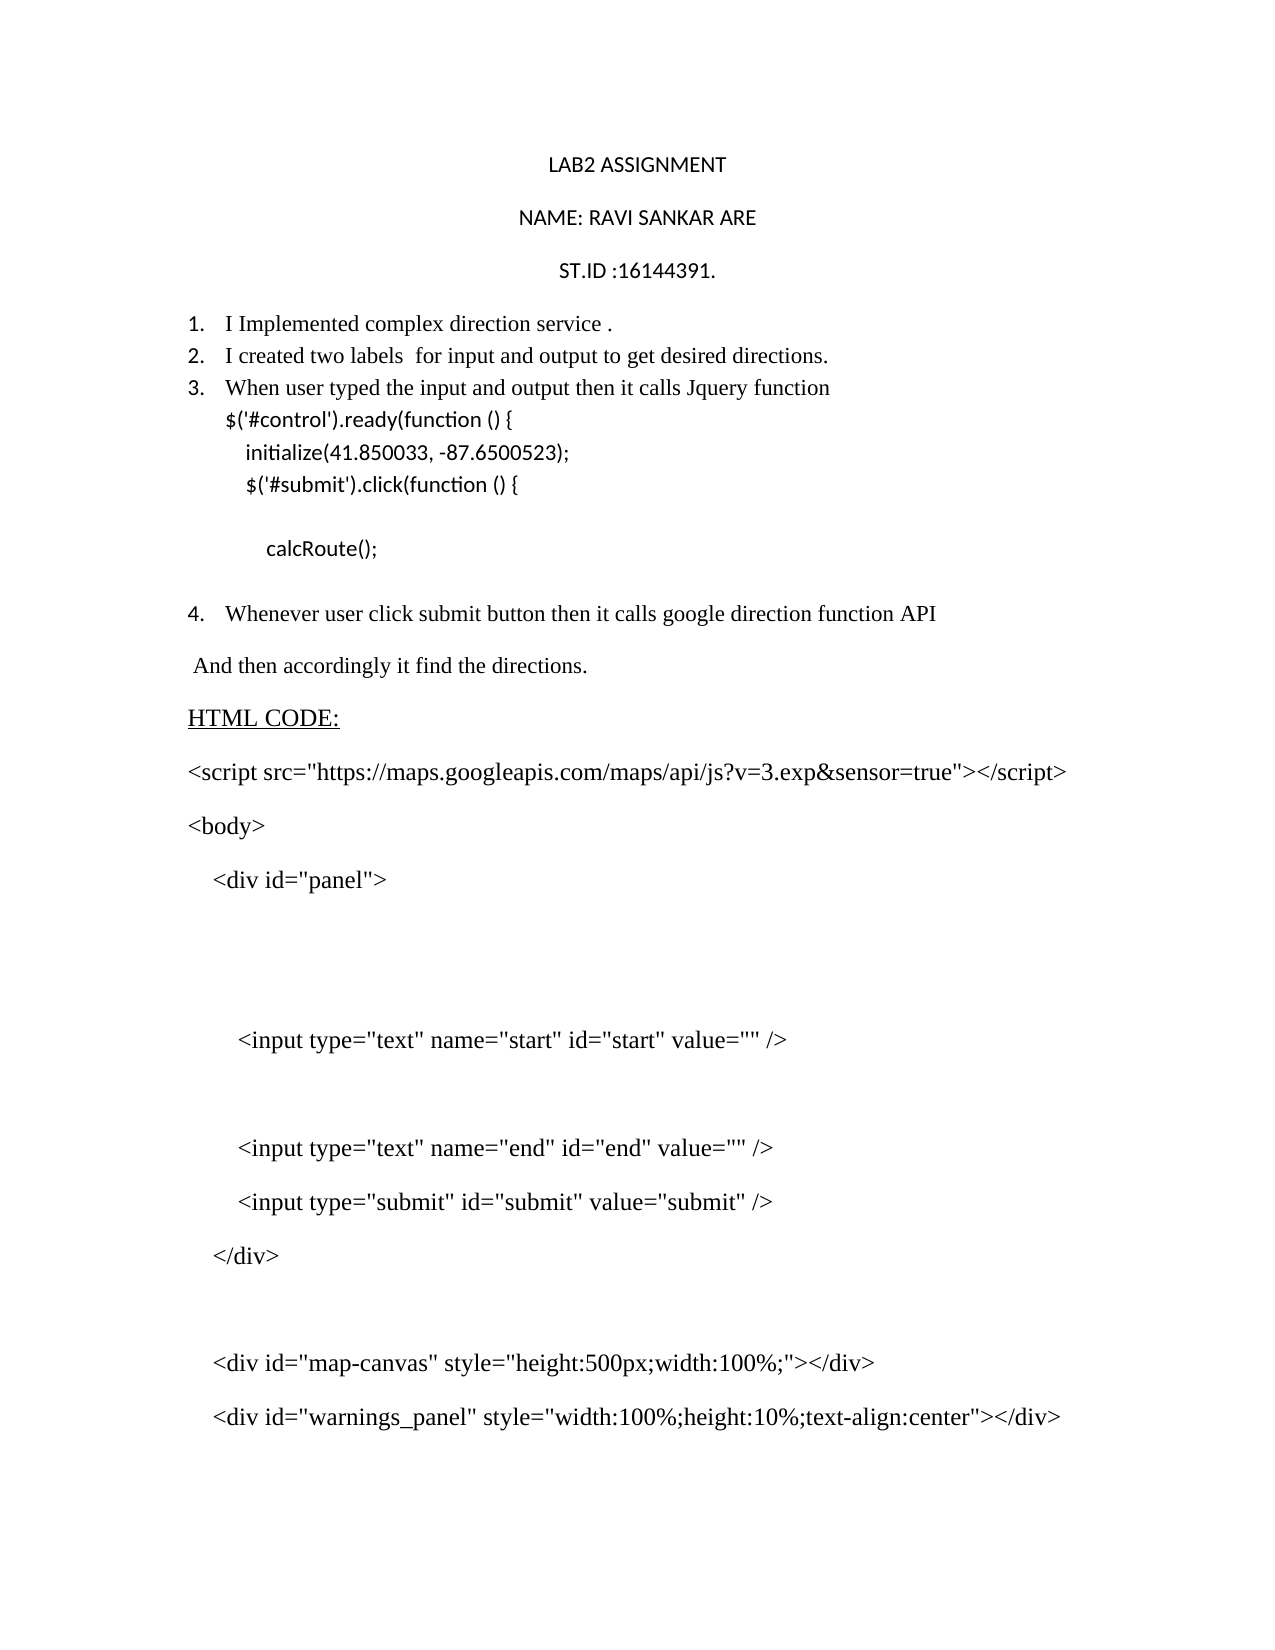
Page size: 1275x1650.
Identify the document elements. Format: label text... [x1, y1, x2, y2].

text <div id="warnings_panel" style="width:100%;height:10%;text-align:center"></div> [187, 1402, 1125, 1430]
list I created two labels for input and output to get desired directions. [187, 341, 1125, 369]
text </div> [187, 1241, 1125, 1269]
list $('#submit').click(function () { [225, 470, 1125, 498]
text <div id="map-canvas" style="height:500px;width:100%;"></div> [187, 1348, 1125, 1376]
text NAME: RAVI SANKAR ARE [150, 203, 1125, 231]
text HTML CODE: [187, 703, 1125, 732]
list Whenever user click submit button then it calls google direction function API [187, 599, 1125, 627]
list initialize(41.850033, -87.6500523); [225, 438, 1125, 466]
text <input type="text" name="end" id="end" value="" /> [187, 1133, 1125, 1162]
text <script src="https://maps.googleapis.com/maps/api/js?v=3.exp&sensor=true"></script> [187, 757, 1125, 786]
text <body> [187, 811, 1125, 839]
text ST.ID :16144391. [150, 256, 1125, 284]
list calcRoute(); [225, 534, 1125, 562]
list I Implemented complex direction service . [187, 309, 1125, 337]
list $('#control').ready(function () { [225, 406, 1125, 434]
list When user typed the input and output then it calls Jquery function [187, 373, 1125, 401]
text LAB2 ASSIGNMENT [150, 150, 1125, 178]
text <input type="text" name="start" id="start" value="" /> [187, 1025, 1125, 1054]
text And then accordingly it find the directions. [187, 652, 1125, 678]
text <input type="submit" id="submit" value="submit" /> [187, 1187, 1125, 1216]
text <div id="panel"> [187, 865, 1125, 893]
